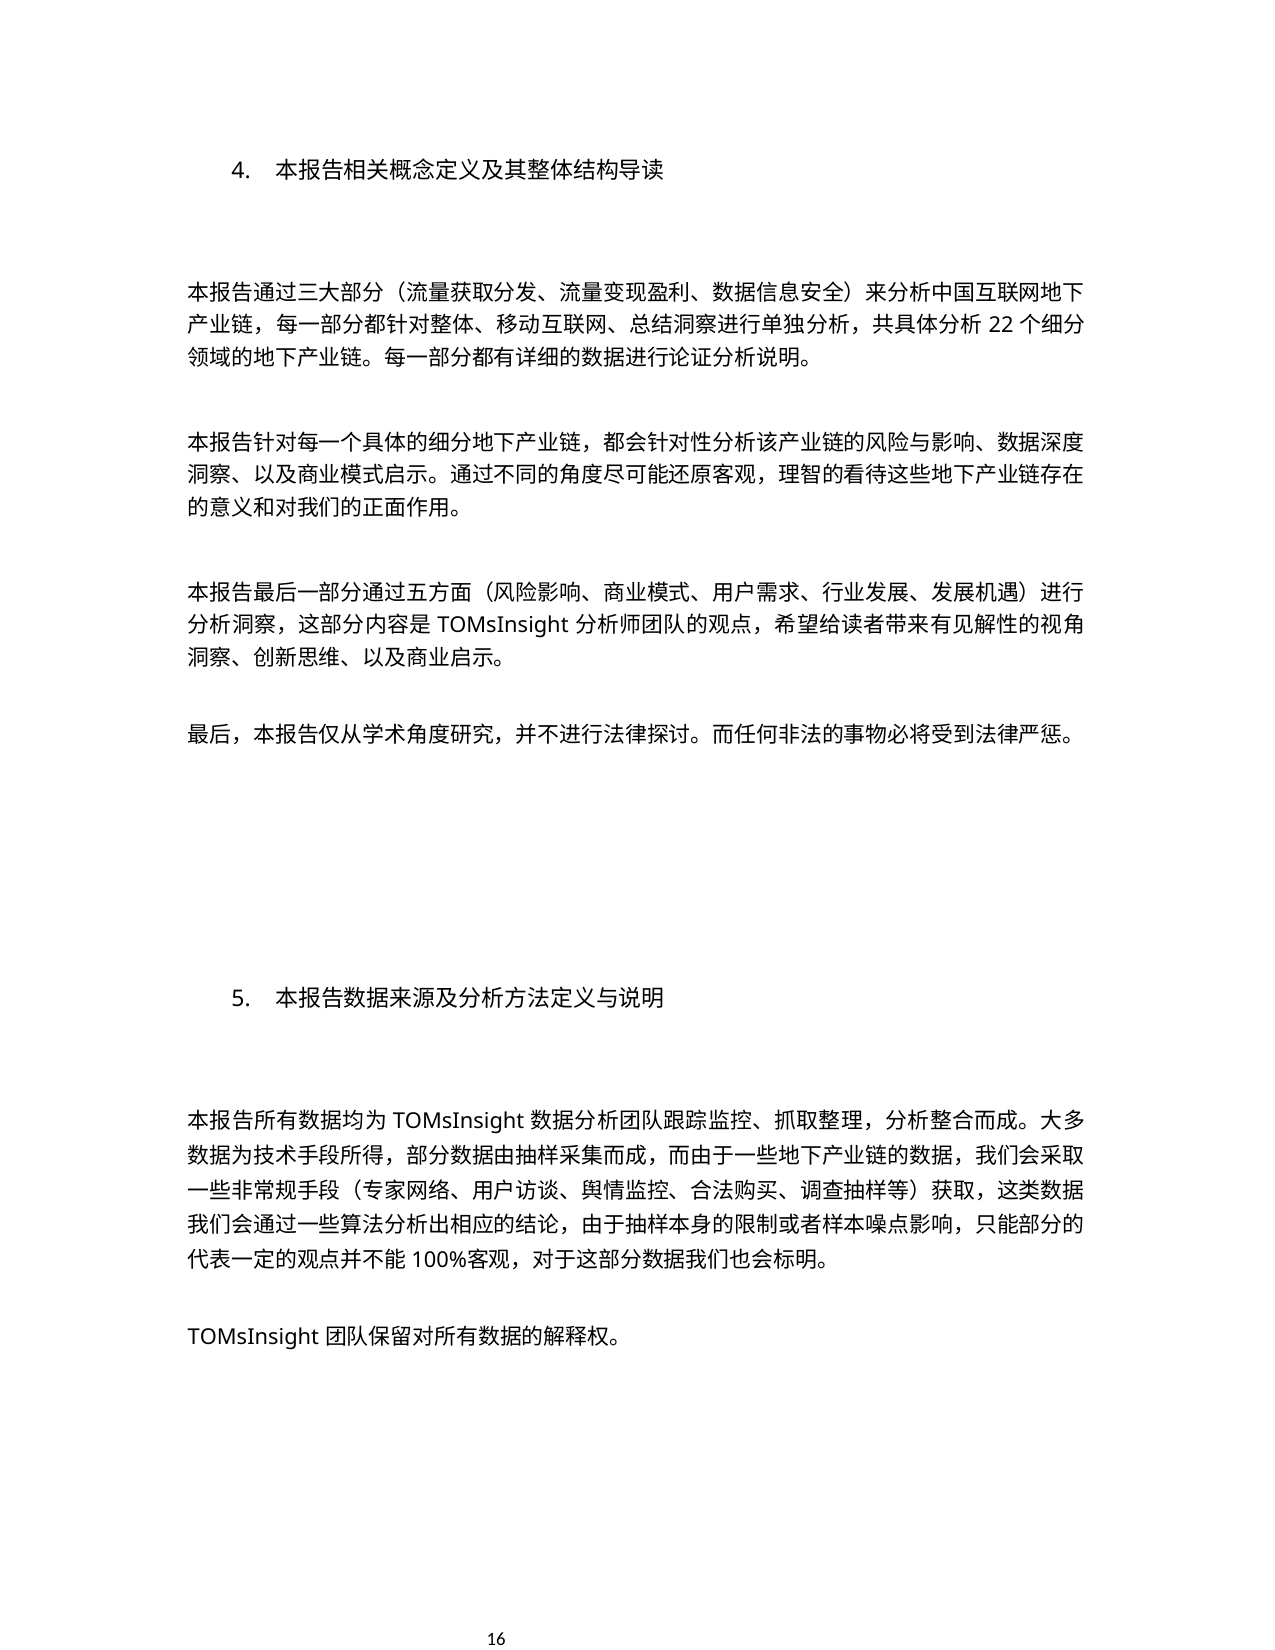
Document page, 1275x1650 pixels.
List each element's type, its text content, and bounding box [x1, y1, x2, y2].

text TOMsInsight 团队保留对所有数据的解释权。 [187, 1323, 1085, 1349]
list 本报告相关概念定义及其整体结构导读 [231, 157, 1085, 184]
text 最后，本报告仅从学术角度研究，并不进行法律探讨。而任何非法的事物必将受到法律严惩。 [187, 723, 1085, 748]
text 本报告最后一部分通过五方面（风险影响、商业模式、用户需求、行业发展、发展机遇）进行 分析洞察，这部分内容是 TOMsInsight 分析师团队的观点，希望给读者带来有见解性的视角 洞察、创新思维、以及商业启示。 [187, 574, 1085, 672]
list 本报告数据来源及分析方法定义与说明 [231, 984, 1085, 1012]
text 本报告通过三大部分（流量获取分发、流量变现盈利、数据信息安全）来分析中国互联网地下 产业链，每一部分都针对整体、移动互联网、总结洞察进行单独分析，共具体分析 22 个细分 领域的地下产业链。每一部分都有详细的数据进行论证分析说明。 [187, 274, 1085, 372]
text 本报告所有数据均为 TOMsInsight 数据分析团队跟踪监控、抓取整理，分析整合而成。大多 数据为技术手段所得，部分数据由抽样采集而成，而由于一些地下产业链的数据，我们会采取 一些非常规手段（专家网络、用户访谈、舆情监控、合法购买、调查抽样等）获取，这类数据 我们会通过一些算法分析出相应的结论，由于抽样本身的限制或者样本噪点影响，只能部分的 代表一定的观点并不能 100%客观，对于这部分数据我们也会标明。 [187, 1101, 1085, 1274]
text 本报告针对每一个具体的细分地下产业链，都会针对性分析该产业链的风险与影响、数据深度 洞察、以及商业模式启示。通过不同的角度尽可能还原客观，理智的看待这些地下产业链存在 的意义和对我们的正面作用。 [187, 424, 1085, 522]
